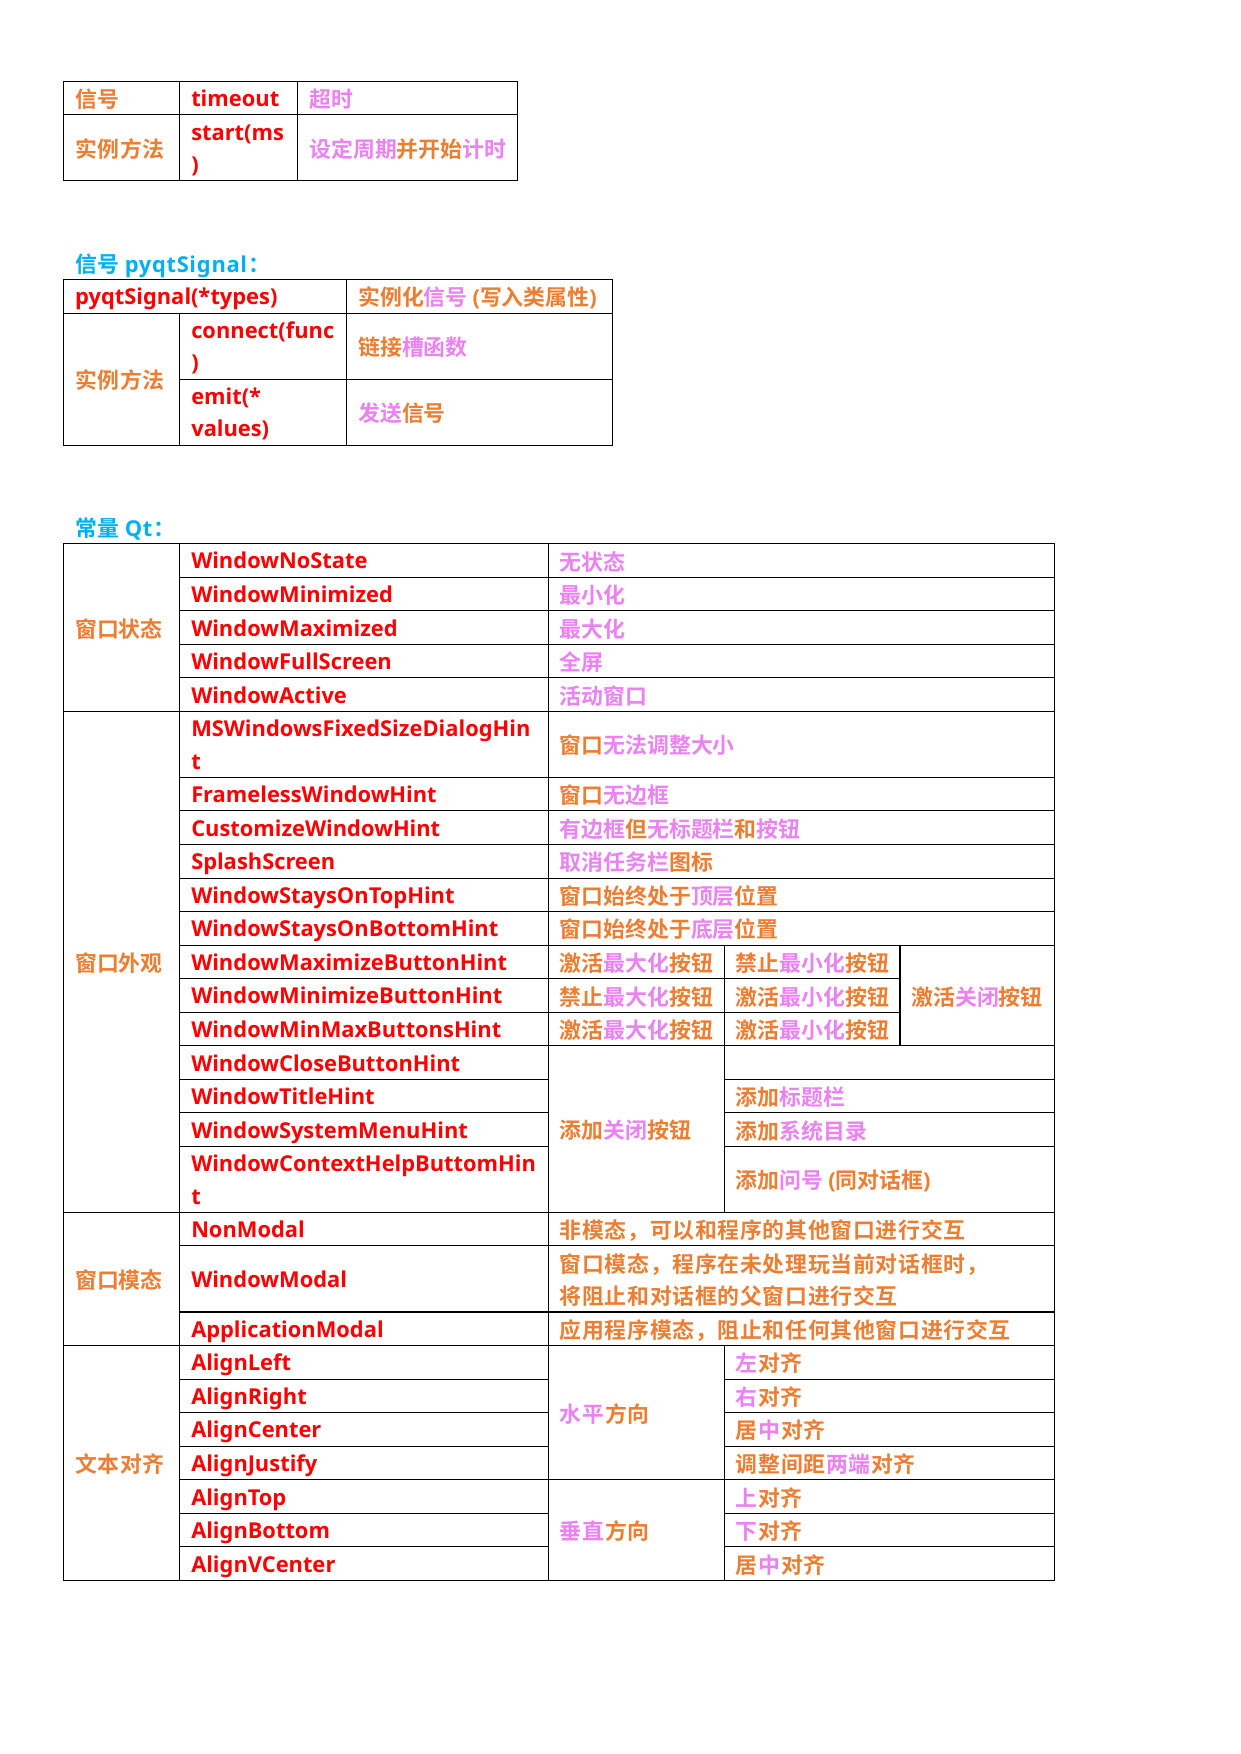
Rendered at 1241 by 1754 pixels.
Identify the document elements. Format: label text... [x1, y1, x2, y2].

table_header timeout [180, 82, 297, 114]
table_cell WindowContextHelpButtomHint [180, 1147, 548, 1212]
table_cell 最大化 [549, 611, 1054, 644]
table_cell AlignBottom [180, 1514, 548, 1546]
table_cell 实例方法 [64, 314, 179, 444]
table_header pyqtSignal(*types) [64, 280, 346, 312]
table_cell 禁止最小化按钮 [725, 946, 899, 978]
table_cell 全屏 [549, 645, 1054, 677]
table_cell connect(func) [180, 314, 346, 378]
table_cell 活动窗口 [549, 678, 1054, 711]
table_cell WindowMaximized [180, 611, 548, 644]
table_cell 应用程序模态，阻止和任何其他窗口进行交互 [549, 1313, 1054, 1345]
table_cell WindowModal [180, 1246, 548, 1311]
text 常量Qt： [75, 511, 1165, 543]
table_cell 添加系统目录 [725, 1113, 1054, 1146]
table_cell FramelessWindowHint [180, 778, 548, 810]
table_cell 居中对齐 [725, 1547, 1054, 1580]
table_cell 左对齐 [725, 1346, 1054, 1378]
table_cell WindowFullScreen [180, 645, 548, 677]
table_cell 添加标题栏 [725, 1080, 1054, 1112]
table_cell 激活关闭按钮 [901, 946, 1054, 1045]
table_cell 非模态，可以和程序的其他窗口进行交互 [549, 1213, 1054, 1245]
table_header WindowNoState [180, 544, 548, 577]
table_header 实例化信号 (写入类属性) [347, 280, 612, 312]
table_cell 居中对齐 [725, 1413, 1054, 1446]
table_cell 窗口外观 [64, 712, 179, 1212]
table_cell [725, 1046, 1054, 1079]
table_cell AlignJustify [180, 1447, 548, 1479]
table_cell 添加问号 (同对话框) [725, 1147, 1054, 1212]
table_cell 禁止最大化按钮 [549, 979, 724, 1012]
table_cell 窗口始终处于顶层位置 [549, 879, 1054, 911]
table_header 无状态 [549, 544, 1054, 577]
table_cell 窗口模态，程序在未处理玩当前对话框时， 将阻止和对话框的父窗口进行交互 [549, 1246, 1054, 1311]
table_cell 调整间距两端对齐 [725, 1447, 1054, 1479]
table_cell 设定周期并开始计时 [298, 115, 517, 180]
table_cell 实例方法 [64, 115, 179, 180]
table_cell 最小化 [549, 578, 1054, 610]
table_cell WindowMinimized [180, 578, 548, 610]
table_cell 链接槽函数 [347, 314, 612, 378]
table_cell start(ms) [180, 115, 297, 180]
table_cell 垂直方向 [549, 1480, 724, 1580]
table_cell NonModal [180, 1213, 548, 1245]
table_cell 激活最小化按钮 [725, 979, 899, 1012]
table_cell MSWindowsFixedSizeDialogHint [180, 712, 548, 777]
table_cell AlignLeft [180, 1346, 548, 1378]
table_cell 文本对齐 [64, 1346, 179, 1580]
table_cell 右对齐 [725, 1380, 1054, 1412]
table_cell WindowSystemMenuHint [180, 1113, 548, 1146]
table_header 信号 [64, 82, 179, 114]
table_cell WindowActive [180, 678, 548, 711]
table_cell 激活最大化按钮 [549, 946, 724, 978]
table_cell emit(*values) [180, 380, 346, 444]
table_cell WindowStaysOnTopHint [180, 879, 548, 911]
table_cell 有边框但无标题栏和按钮 [549, 811, 1054, 844]
table_cell WindowMinimizeButtonHint [180, 979, 548, 1012]
table_cell ApplicationModal [180, 1313, 548, 1345]
table_cell 添加关闭按钮 [549, 1046, 724, 1212]
text 信号pyqtSignal： [75, 246, 1165, 279]
table_cell 激活最大化按钮 [549, 1013, 724, 1045]
table_cell WindowTitleHint [180, 1080, 548, 1112]
table_header 窗口状态 [64, 544, 179, 711]
table_cell AlignCenter [180, 1413, 548, 1446]
table_cell 激活最小化按钮 [725, 1013, 899, 1045]
table_cell 水平方向 [549, 1346, 724, 1479]
table_cell 下对齐 [725, 1514, 1054, 1546]
table_cell WindowMaximizeButtonHint [180, 946, 548, 978]
table_cell 取消任务栏图标 [549, 845, 1054, 877]
table_cell 上对齐 [725, 1480, 1054, 1513]
table_cell 窗口无法调整大小 [549, 712, 1054, 777]
table_header 超时 [298, 82, 517, 114]
table_cell AlignVCenter [180, 1547, 548, 1580]
table_cell WindowCloseButtonHint [180, 1046, 548, 1079]
table_cell 窗口模态 [64, 1213, 179, 1345]
table_cell CustomizeWindowHint [180, 811, 548, 844]
table_cell 发送信号 [347, 380, 612, 444]
table_cell WindowStaysOnBottomHint [180, 912, 548, 944]
table_cell 窗口无边框 [549, 778, 1054, 810]
table_cell 窗口始终处于底层位置 [549, 912, 1054, 944]
table_cell AlignRight [180, 1380, 548, 1412]
table_cell SplashScreen [180, 845, 548, 877]
table_cell AlignTop [180, 1480, 548, 1513]
table_cell WindowMinMaxButtonsHint [180, 1013, 548, 1045]
